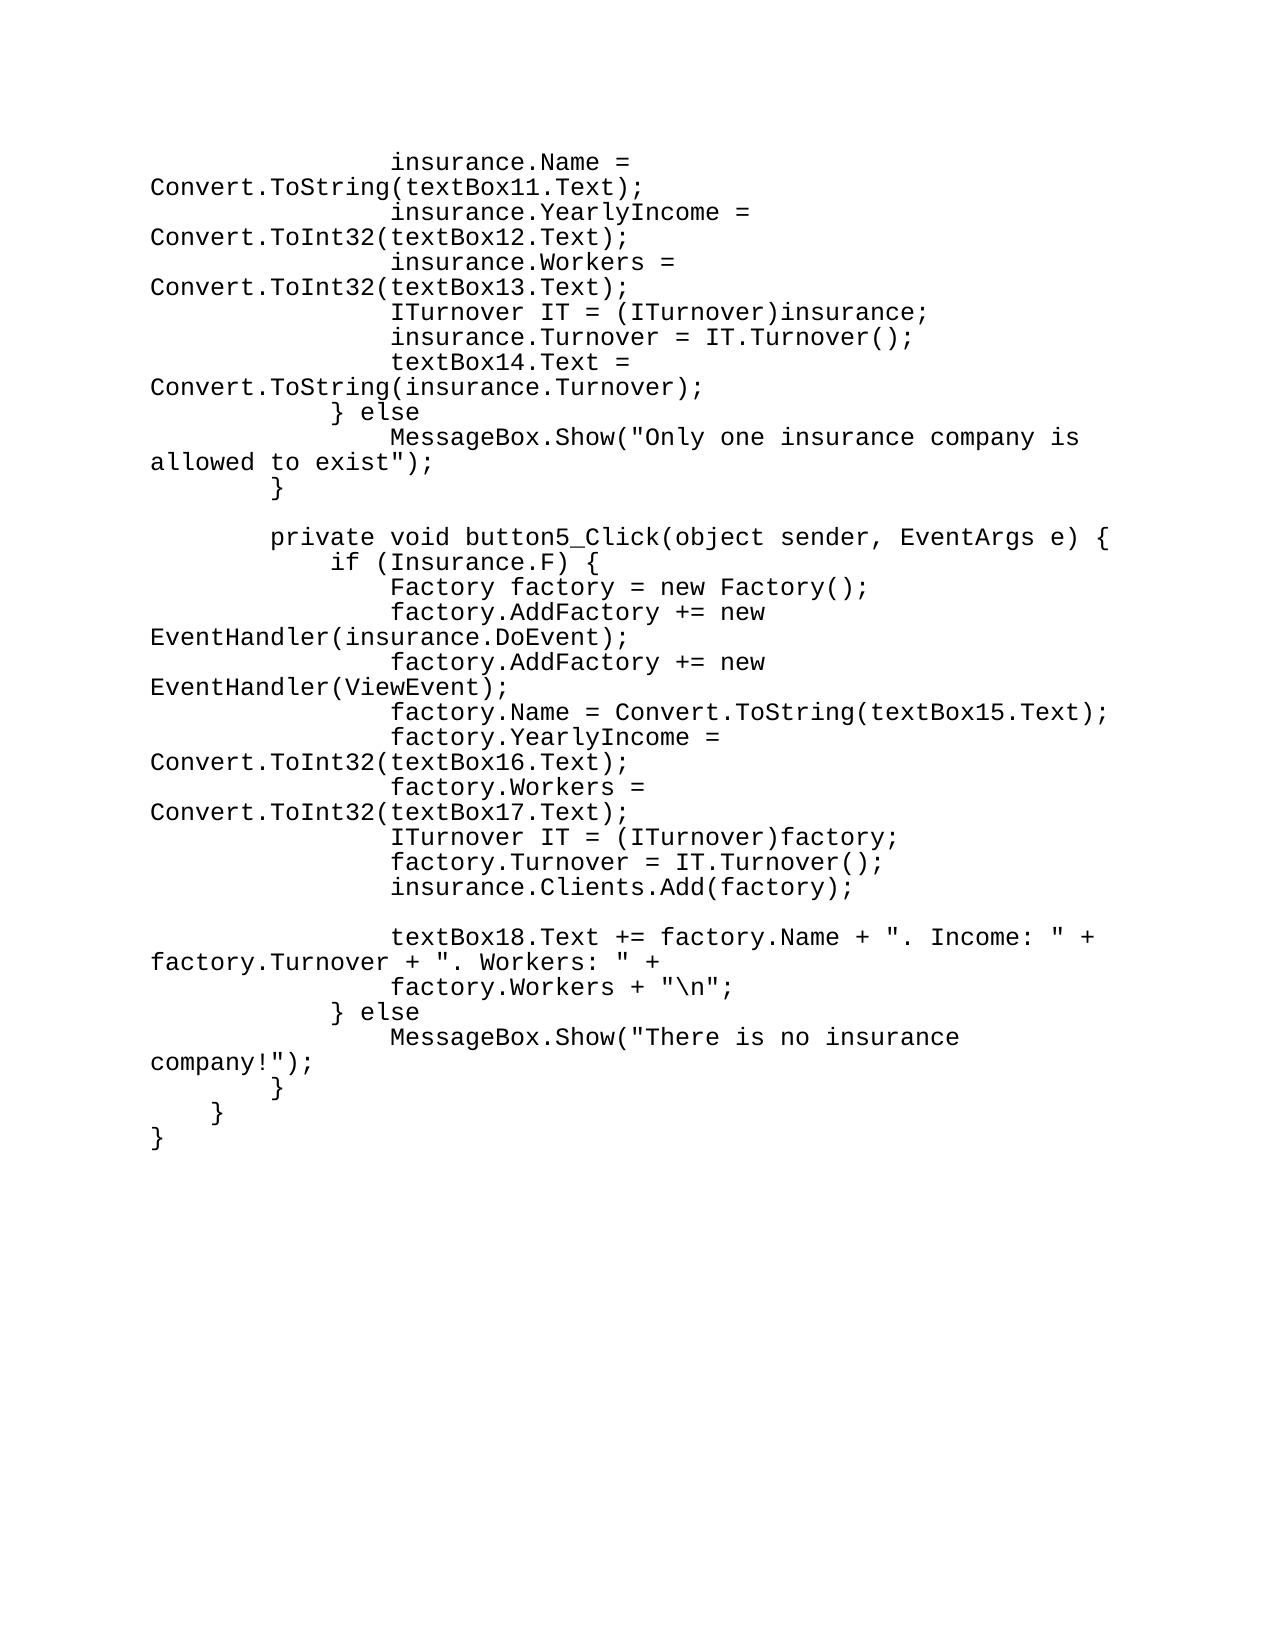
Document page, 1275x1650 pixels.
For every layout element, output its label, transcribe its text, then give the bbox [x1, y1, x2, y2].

text insurance.Name = Convert.ToString(textBox11.Text); [150, 150, 1125, 200]
text factory.AddFactory += new EventHandler(insurance.DoEvent); [150, 600, 1125, 650]
text factory.AddFactory += new EventHandler(ViewEvent); [150, 650, 1125, 700]
text } [150, 1100, 1125, 1125]
text insurance.Clients.Add(factory); [150, 875, 1125, 900]
text MessageBox.Show("Only one insurance company is allowed to exist"); [150, 425, 1125, 475]
text ITurnover IT = (ITurnover)factory; [150, 825, 1125, 850]
text } [150, 1075, 1125, 1100]
text } else [150, 1000, 1125, 1025]
text factory.YearlyIncome = Convert.ToInt32(textBox16.Text); [150, 725, 1125, 775]
text Factory factory = new Factory(); [150, 575, 1125, 600]
text insurance.YearlyIncome = Convert.ToInt32(textBox12.Text); [150, 200, 1125, 250]
text MessageBox.Show("There is no insurance company!"); [150, 1025, 1125, 1075]
text factory.Name = Convert.ToString(textBox15.Text); [150, 700, 1125, 725]
text } [150, 475, 1125, 500]
text if (Insurance.F) { [150, 550, 1125, 575]
text factory.Turnover = IT.Turnover(); [150, 850, 1125, 875]
text insurance.Turnover = IT.Turnover(); [150, 325, 1125, 350]
text factory.Workers + "\n"; [150, 975, 1125, 1000]
text ITurnover IT = (ITurnover)insurance; [150, 300, 1125, 325]
text textBox18.Text += factory.Name + ". Income: " + factory.Turnover + ". Workers: " + [150, 925, 1125, 975]
text } else [150, 400, 1125, 425]
text insurance.Workers = Convert.ToInt32(textBox13.Text); [150, 250, 1125, 300]
text factory.Workers = Convert.ToInt32(textBox17.Text); [150, 775, 1125, 825]
text private void button5_Click(object sender, EventArgs e) { [150, 525, 1125, 550]
text textBox14.Text = Convert.ToString(insurance.Turnover); [150, 350, 1125, 400]
text } [150, 1125, 1125, 1150]
